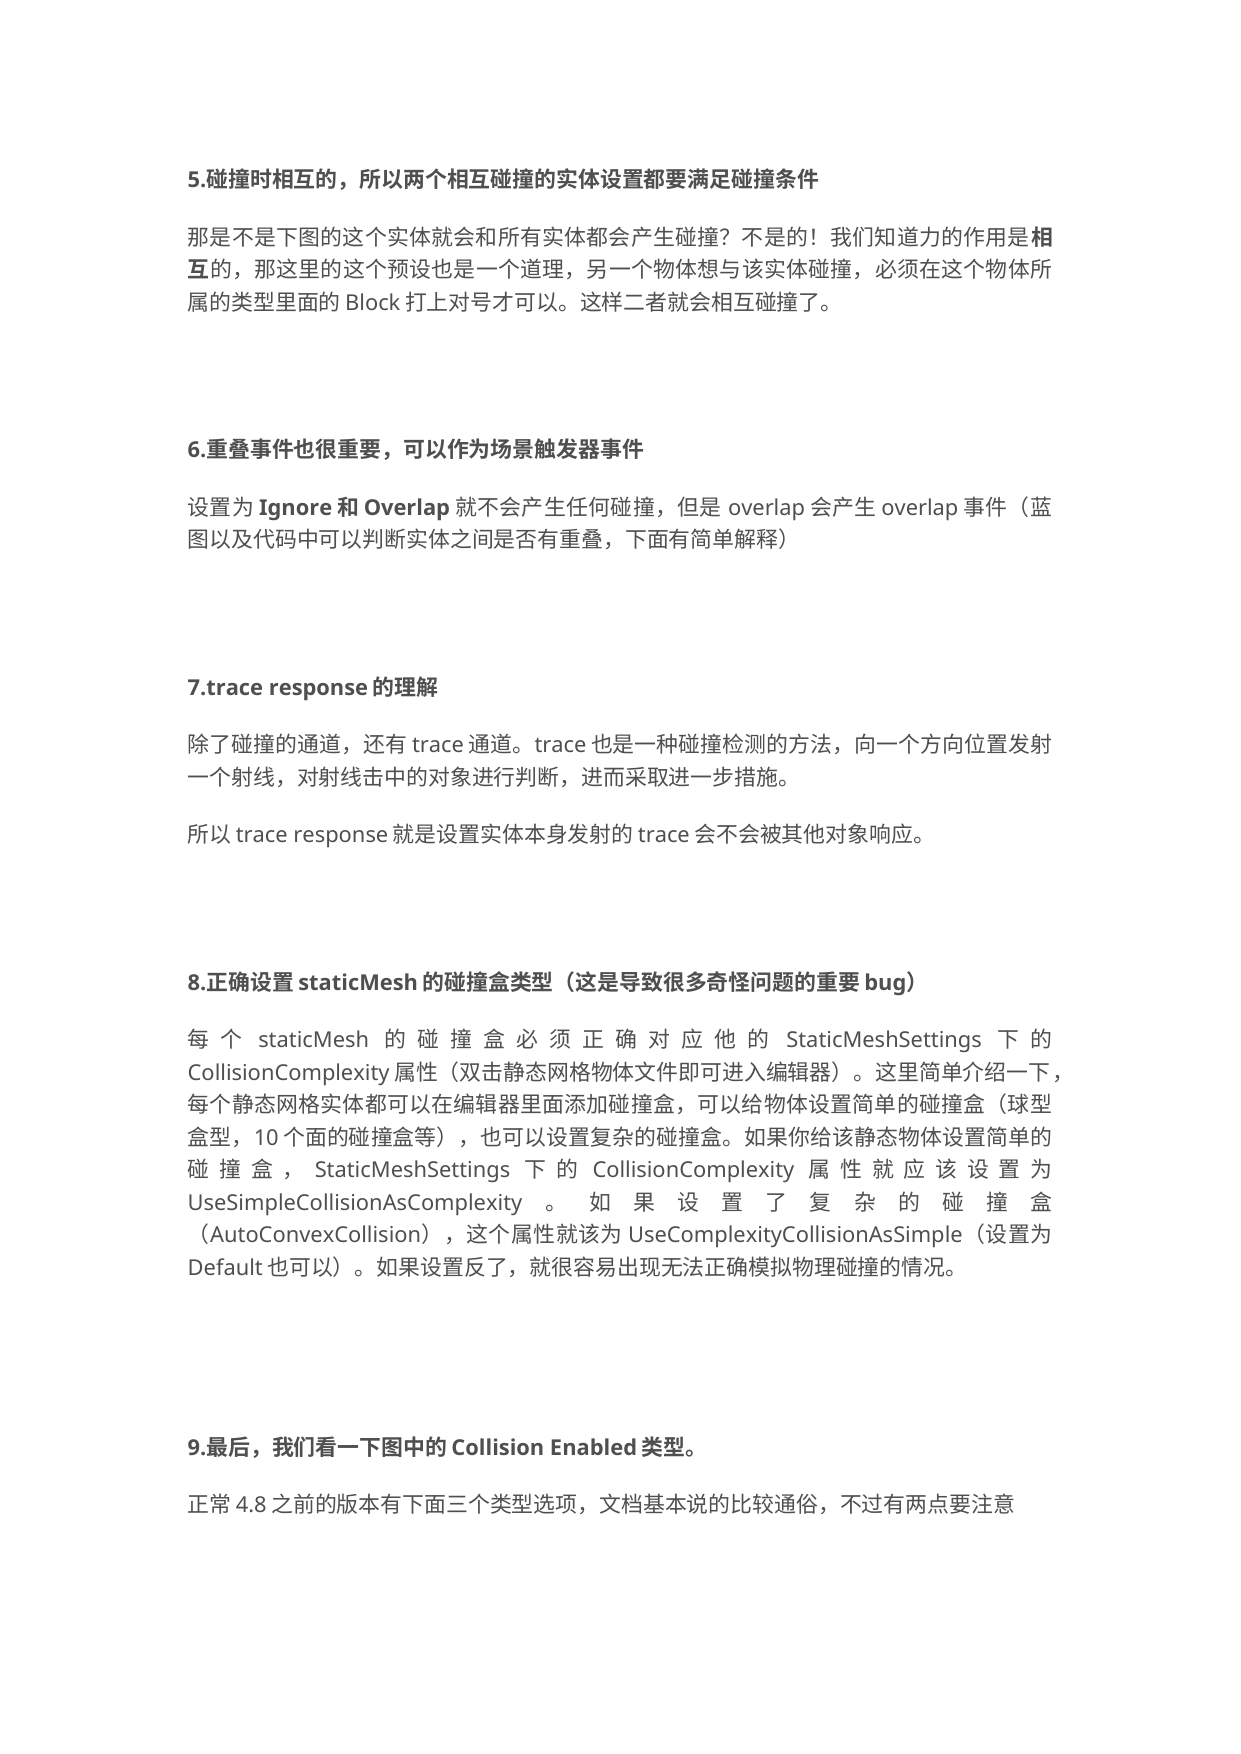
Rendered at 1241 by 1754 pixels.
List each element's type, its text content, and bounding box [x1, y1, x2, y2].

text 9.最后，我们看一下图中的Collision Enabled类型。 [187, 1429, 1053, 1462]
text 设置为Ignore和Overlap就不会产生任何碰撞，但是overlap会产生overlap事件（蓝图以及代码中可以判断实体之间是否有重叠，下面有简单解释） [187, 489, 1053, 554]
text 所以trace response就是设置实体本身发射的trace会不会被其他对象响应。 [187, 817, 1053, 849]
text 除了碰撞的通道，还有trace通道。trace也是一种碰撞检测的方法，向一个方向位置发射一个射线，对射线击中的对象进行判断，进而采取进一步措施。 [187, 727, 1053, 792]
text 那是不是下图的这个实体就会和所有实体都会产生碰撞？不是的！我们知道力的作用是相互的，那这里的这个预设也是一个道理，另一个物体想与该实体碰撞，必须在这个物体所属的类型里面的Block打上对号才可以。这样二者就会相互碰撞了。 [187, 219, 1053, 317]
text 7.trace response的理解 [187, 669, 1053, 702]
text 6.重叠事件也很重要，可以作为场景触发器事件 [187, 432, 1053, 464]
text 8.正确设置staticMesh的碰撞盒类型（这是导致很多奇怪问题的重要bug） [187, 964, 1053, 997]
text 正常4.8之前的版本有下面三个类型选项，文档基本说的比较通俗，不过有两点要注意 [187, 1487, 1053, 1519]
text 每个staticMesh的碰撞盒必须正确对应他的StaticMeshSettings下的CollisionComplexity属性（双击静态网格物体文件即可进入编辑器）。这里简单介绍一下，每个静态网格实体都可以在编辑器里面添加碰撞盒，可以给物体设置简单的碰撞盒（球型，盒型，10个面的碰撞盒等），也可以设置复杂的碰撞盒。如果你给该静态物体设置简单的碰撞盒，StaticMeshSettings下的CollisionComplexity属性就应该设置为UseSimpleCollisionAsComplexity。如果设置了复杂的碰撞盒（AutoConvexCollision），这个属性就该为UseComplexityCollisionAsSimple（设置为Default也可以）。如果设置反了，就很容易出现无法正确模拟物理碰撞的情况。 [187, 1022, 1053, 1282]
text 5.碰撞时相互的，所以两个相互碰撞的实体设置都要满足碰撞条件 [187, 162, 1053, 194]
